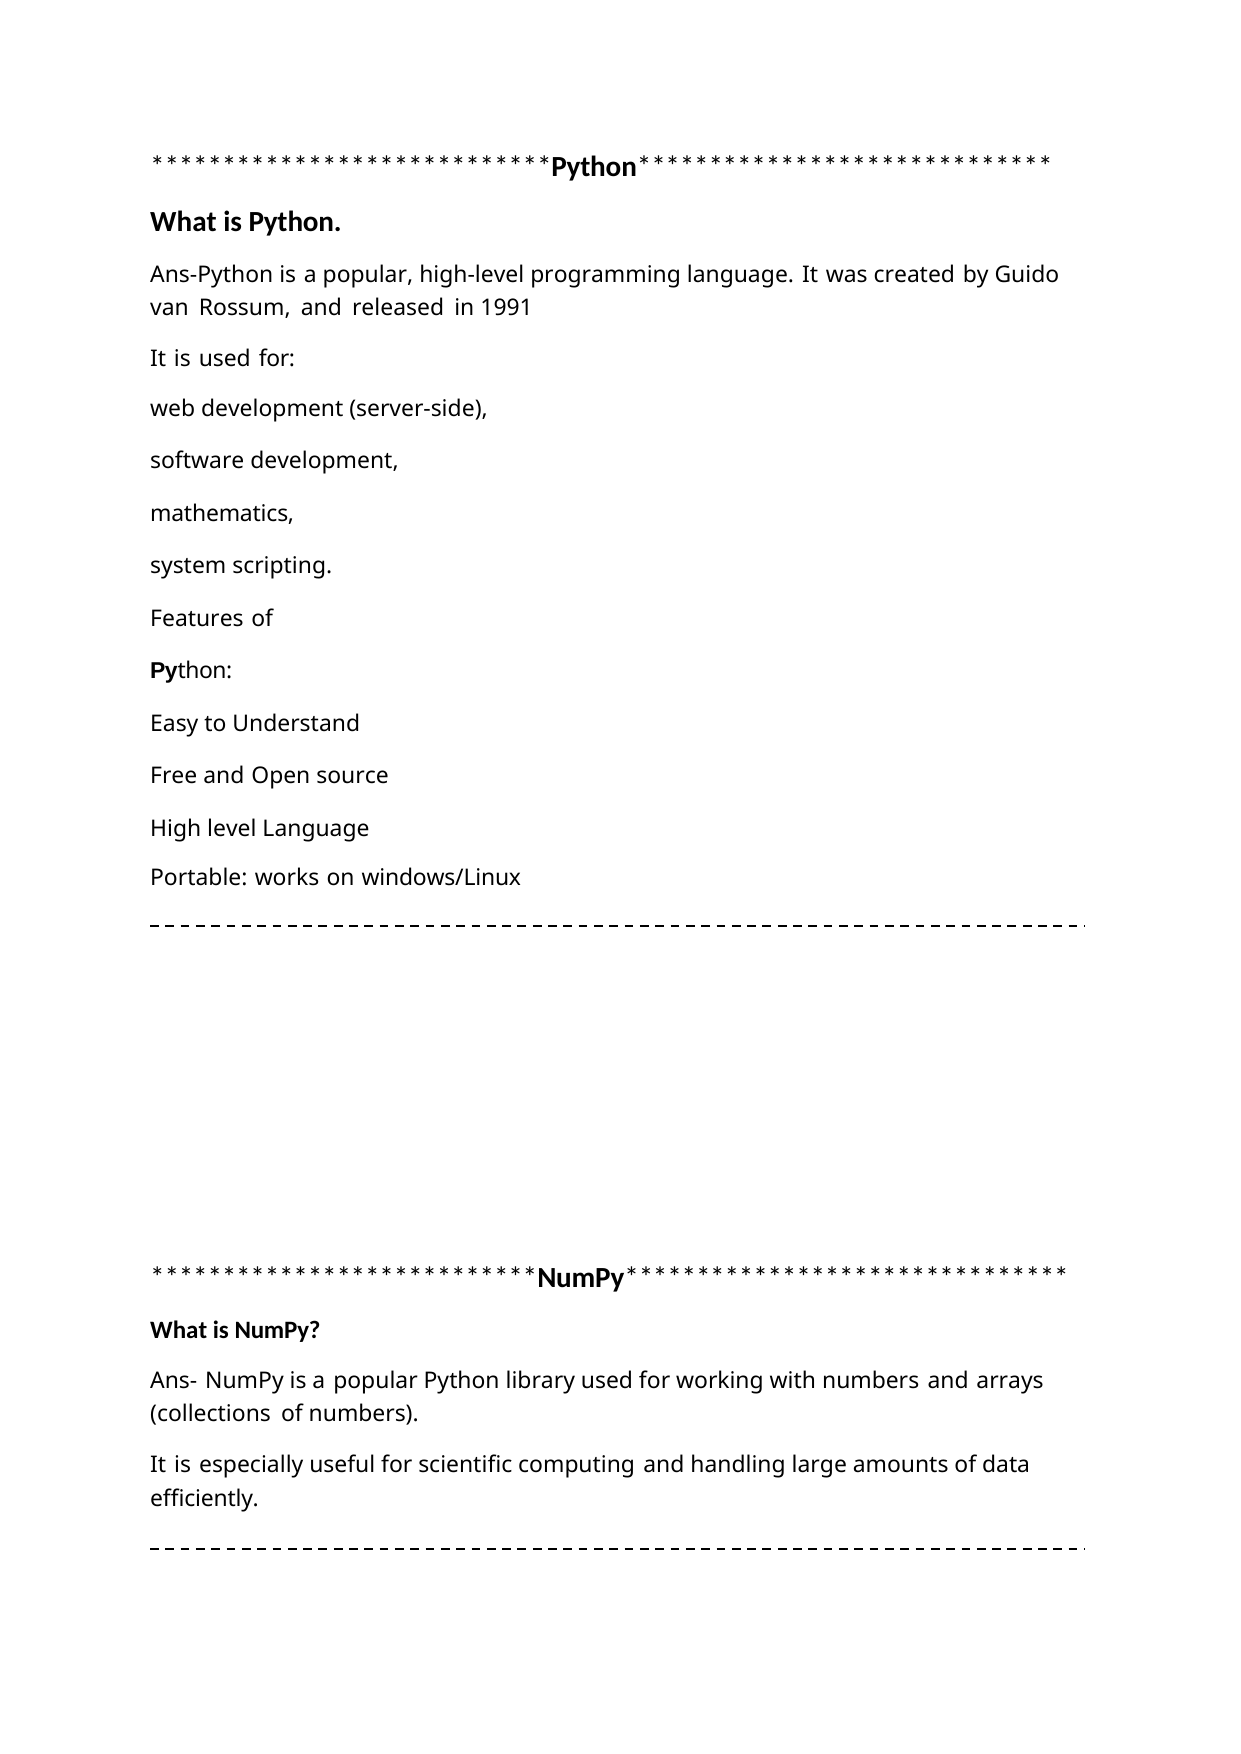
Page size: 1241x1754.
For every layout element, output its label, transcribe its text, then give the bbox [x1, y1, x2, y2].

text Ans- NumPy is a popular Python library used for working with numbers and arrays (collections of numbers). [150, 1364, 1066, 1429]
text web development (server-side), software development, mathematics, [150, 391, 515, 528]
text Ans-Python is a popular, high-level programming language. It was created by Guido van Rossum, and released in 1991 [150, 258, 1066, 322]
subtitle ***************************NumPy******************************* [150, 1259, 1122, 1295]
text It is especially useful for scientific computing and handling large amounts of data efficiently. [150, 1448, 1033, 1513]
text Easy to Understand Free and Open source High level Language [150, 706, 390, 843]
text ****************************Python***************************** [150, 148, 1122, 184]
text system scripting. Features of Python: [150, 549, 349, 685]
subtitle What is Python. [150, 203, 1122, 239]
text Portable: works on windows/Linux [150, 864, 1122, 891]
text It is used for: [150, 341, 1122, 373]
subtitle What is NumPy? [150, 1314, 1122, 1345]
